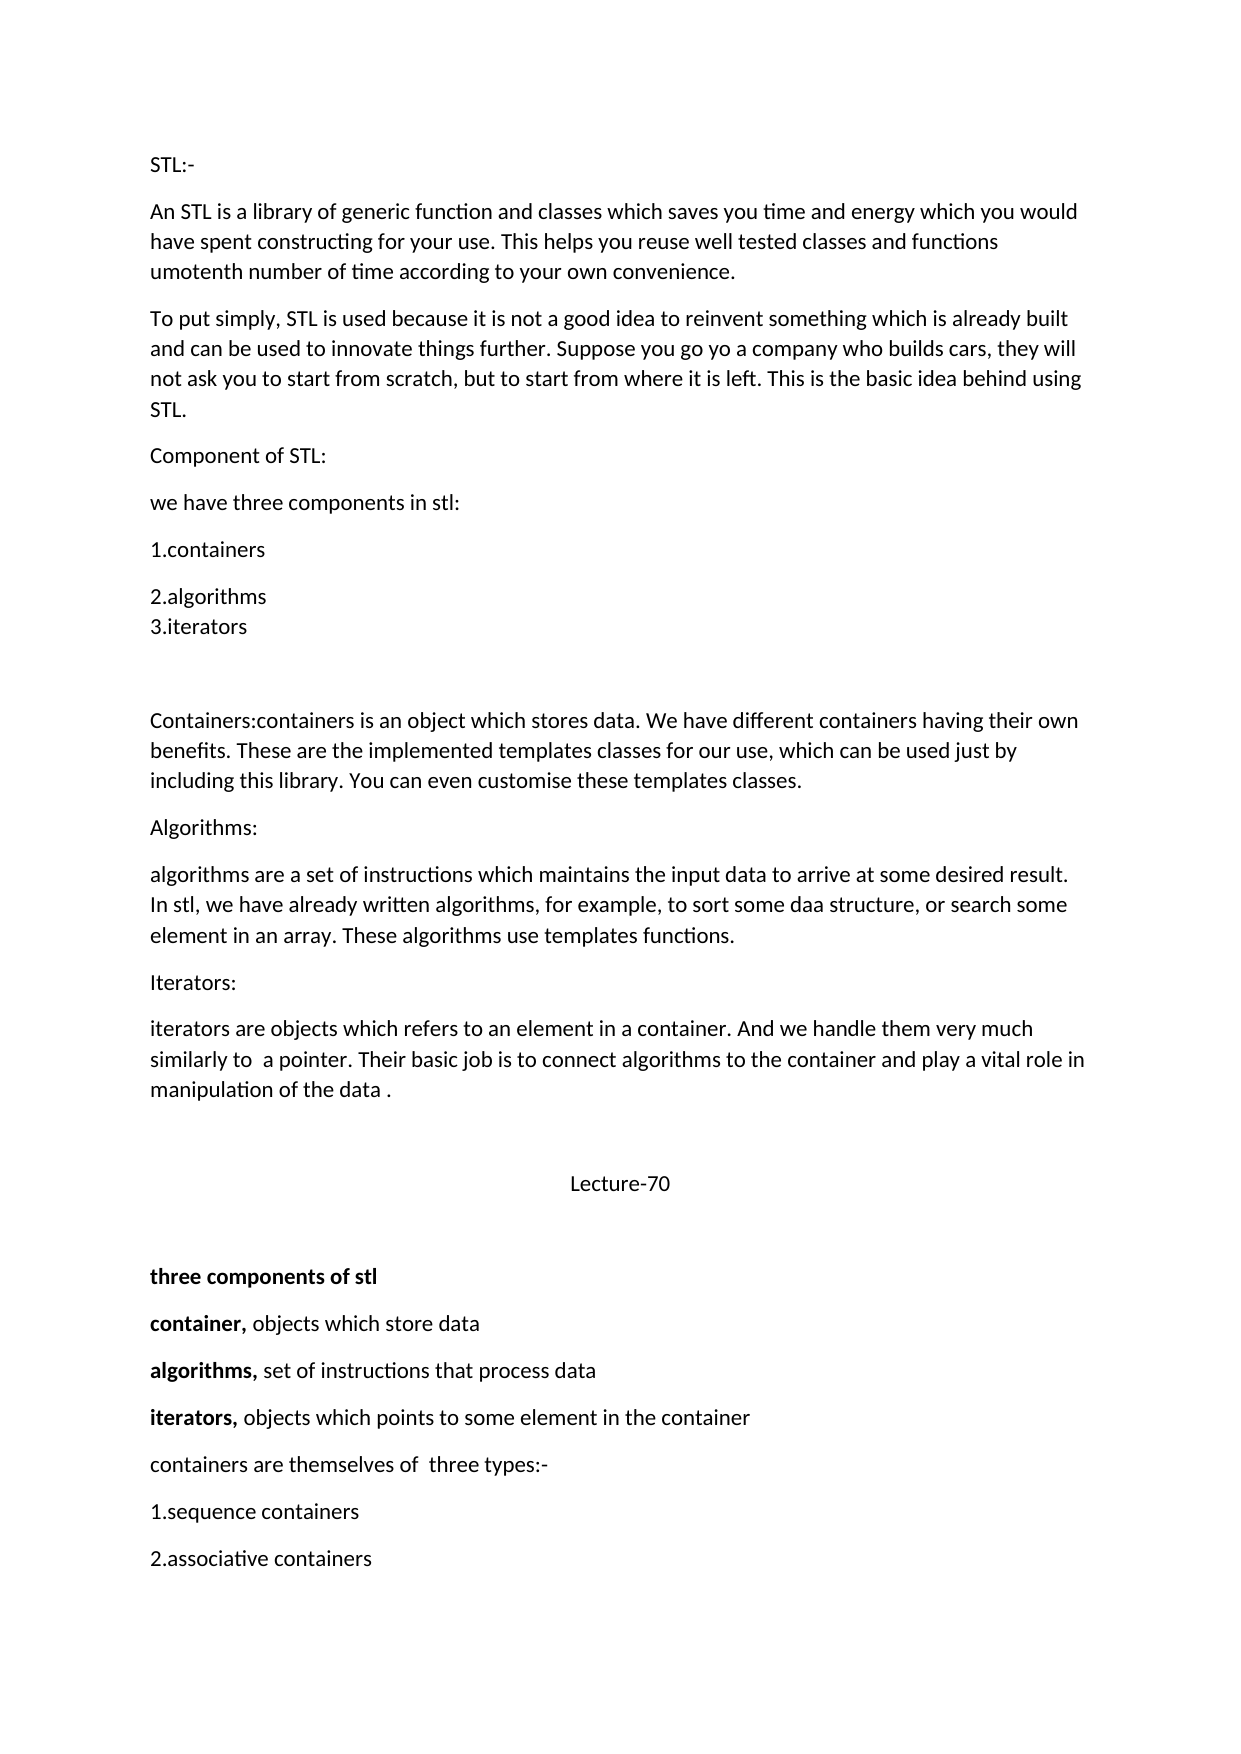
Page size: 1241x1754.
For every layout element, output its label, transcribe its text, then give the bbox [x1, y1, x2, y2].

text algorithms are a set of instructions which maintains the input data to arrive at some desired result. In stl, we have already written algorithms, for example, to sort some daa structure, or search some element in an array. These algorithms use templates functions. [150, 860, 1090, 949]
text containers are themselves of three types:- [150, 1450, 1090, 1478]
text STL:- [150, 150, 1090, 178]
text Algorithms: [150, 813, 1090, 842]
text algorithms, set of instructions that process data [150, 1356, 1090, 1384]
text iterators, objects which points to some element in the container [150, 1403, 1090, 1431]
text An STL is a library of generic function and classes which saves you time and energy which you would have spent constructing for your use. This helps you reuse well tested classes and functions umotenth number of time according to your own convenience. [150, 197, 1090, 285]
text To put simply, STL is used because it is not a good idea to reinvent something which is already built and can be used to innovate things further. Suppose you go yo a company who builds cars, they will not ask you to start from scratch, but to start from where it is left. This is the basic idea behind using STL. [150, 304, 1090, 423]
text 1.containers [150, 535, 1090, 563]
text Lecture-70 [150, 1169, 1090, 1197]
text three components of stl [150, 1262, 1090, 1291]
text Component of STL: [150, 442, 1090, 470]
text 2.associative containers [150, 1544, 1090, 1572]
text 2.algorithms 3.iterators [150, 582, 1090, 641]
text iterators are objects which refers to an element in a container. And we handle them very much similarly to a pointer. Their basic job is to connect algorithms to the container and play a vital role in manipulation of the data . [150, 1014, 1090, 1103]
text container, objects which store data [150, 1309, 1090, 1337]
text we have three components in stl: [150, 488, 1090, 517]
text Iterators: [150, 968, 1090, 996]
text Containers:containers is an object which stores data. We have different containers having their own benefits. These are the implemented templates classes for our use, which can be used just by including this library. You can even customise these templates classes. [150, 706, 1090, 795]
text 1.sequence containers [150, 1497, 1090, 1525]
